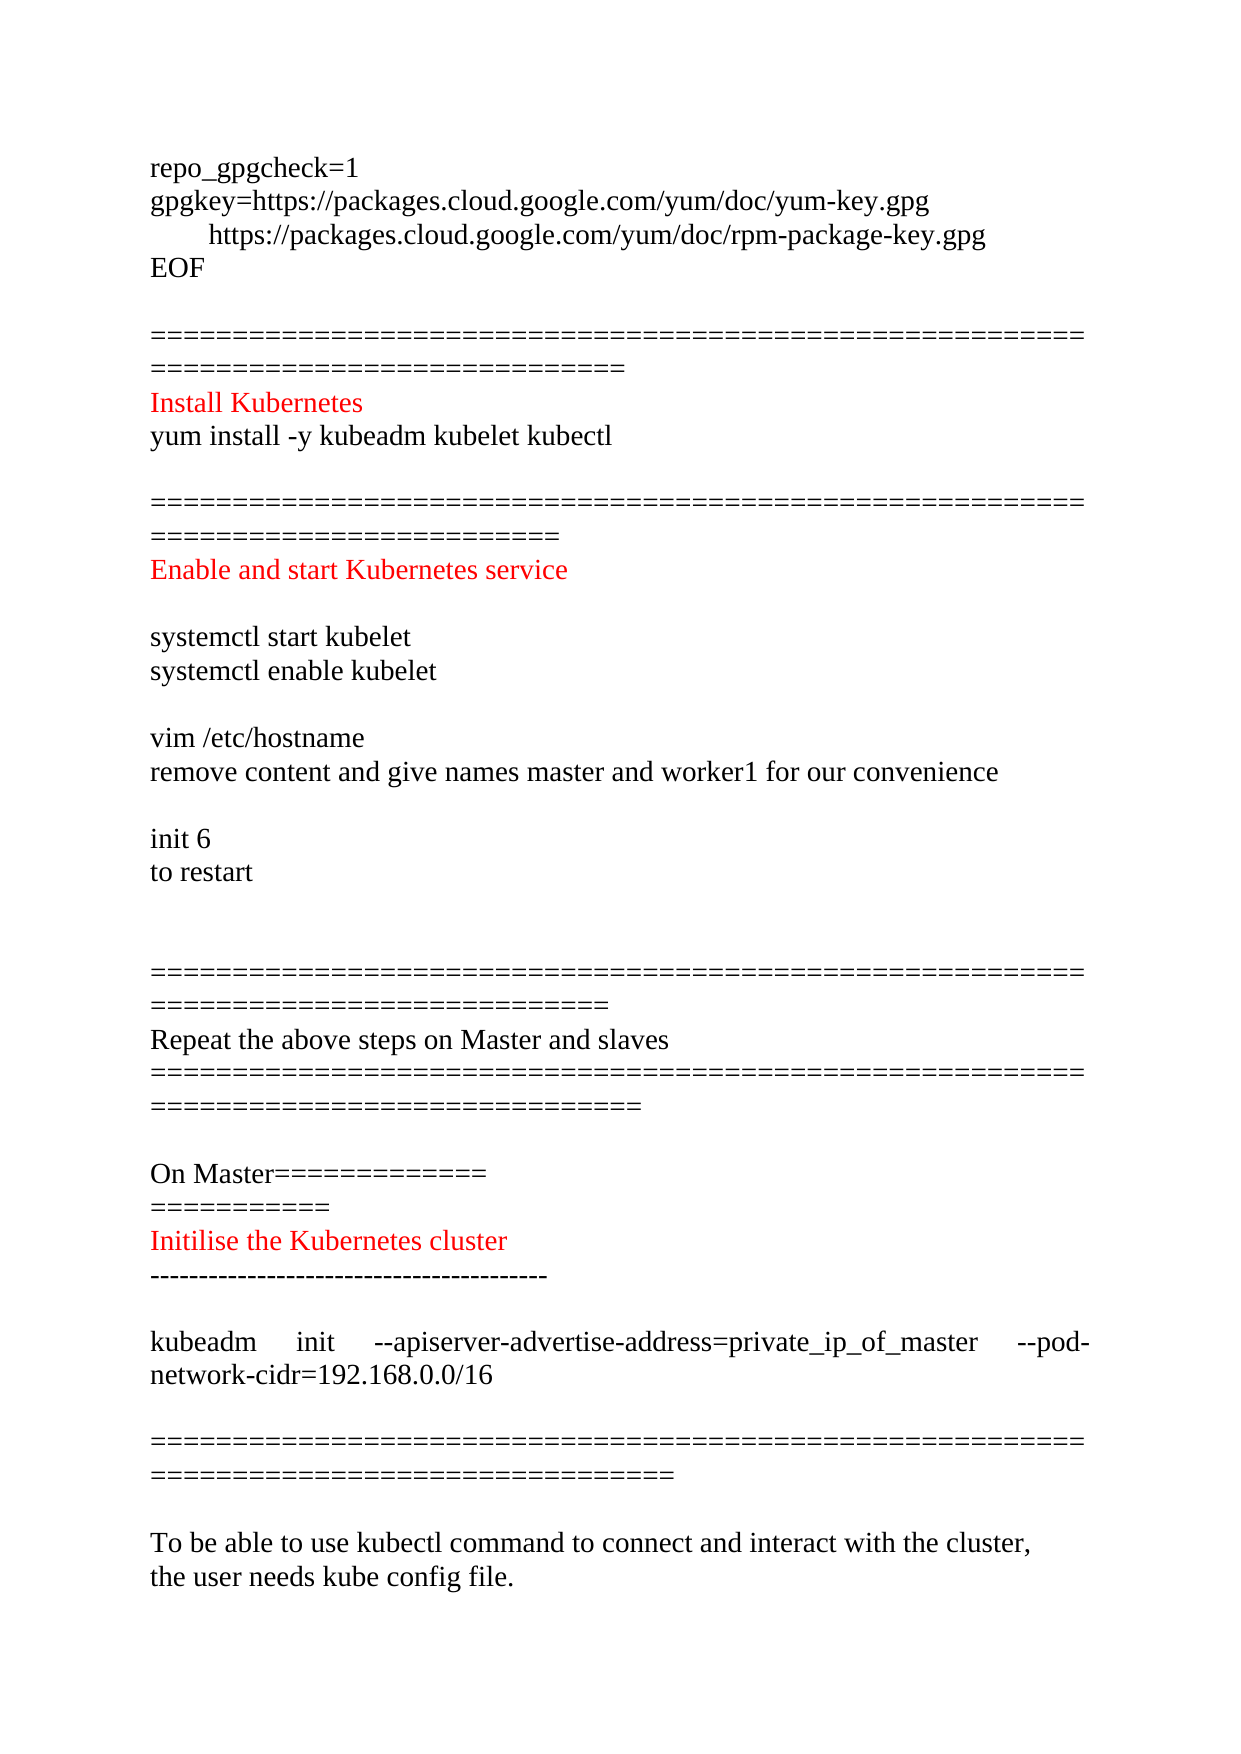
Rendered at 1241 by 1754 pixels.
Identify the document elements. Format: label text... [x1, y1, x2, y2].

text ----------------------------------------- [150, 1257, 1090, 1290]
text repo_gpgcheck=1 [150, 150, 1090, 183]
text ========================================================================================= [150, 1424, 1090, 1492]
text the user needs kube config file. [150, 1559, 1090, 1592]
text ====================================================================================== [150, 318, 1090, 385]
text Enable and start Kubernetes service [150, 552, 1090, 586]
text yum install -y kubeadm kubelet kubectl [150, 418, 1090, 452]
text Install Kubernetes [150, 385, 1090, 418]
text gpgkey=https://packages.cloud.google.com/yum/doc/yum-key.gpg [150, 183, 1090, 217]
text systemctl enable kubelet [150, 653, 1090, 687]
text ===================================================================================== [150, 955, 1090, 1022]
text On Master============= [150, 1156, 1090, 1190]
text https://packages.cloud.google.com/yum/doc/rpm-package-key.gpg [150, 217, 1090, 251]
text EOF [150, 251, 1090, 284]
text Initilise the Kubernetes cluster [150, 1223, 1090, 1257]
text ======================================================================================= [150, 1056, 1090, 1123]
text to restart [150, 854, 1090, 888]
text init 6 [150, 821, 1090, 854]
text To be able to use kubectl command to connect and interact with the cluster, [150, 1525, 1090, 1559]
text Repeat the above steps on Master and slaves [150, 1022, 1090, 1056]
text kubeadm init --apiserver-advertise-address=private_ip_of_master --pod-network-cidr=192.168.0.0/16 [150, 1324, 1090, 1391]
text systemctl start kubelet [150, 619, 1090, 653]
text vim /etc/hostname [150, 720, 1090, 754]
text =========== [150, 1190, 1090, 1223]
text ================================================================================== [150, 485, 1090, 552]
text remove content and give names master and worker1 for our convenience [150, 754, 1090, 787]
